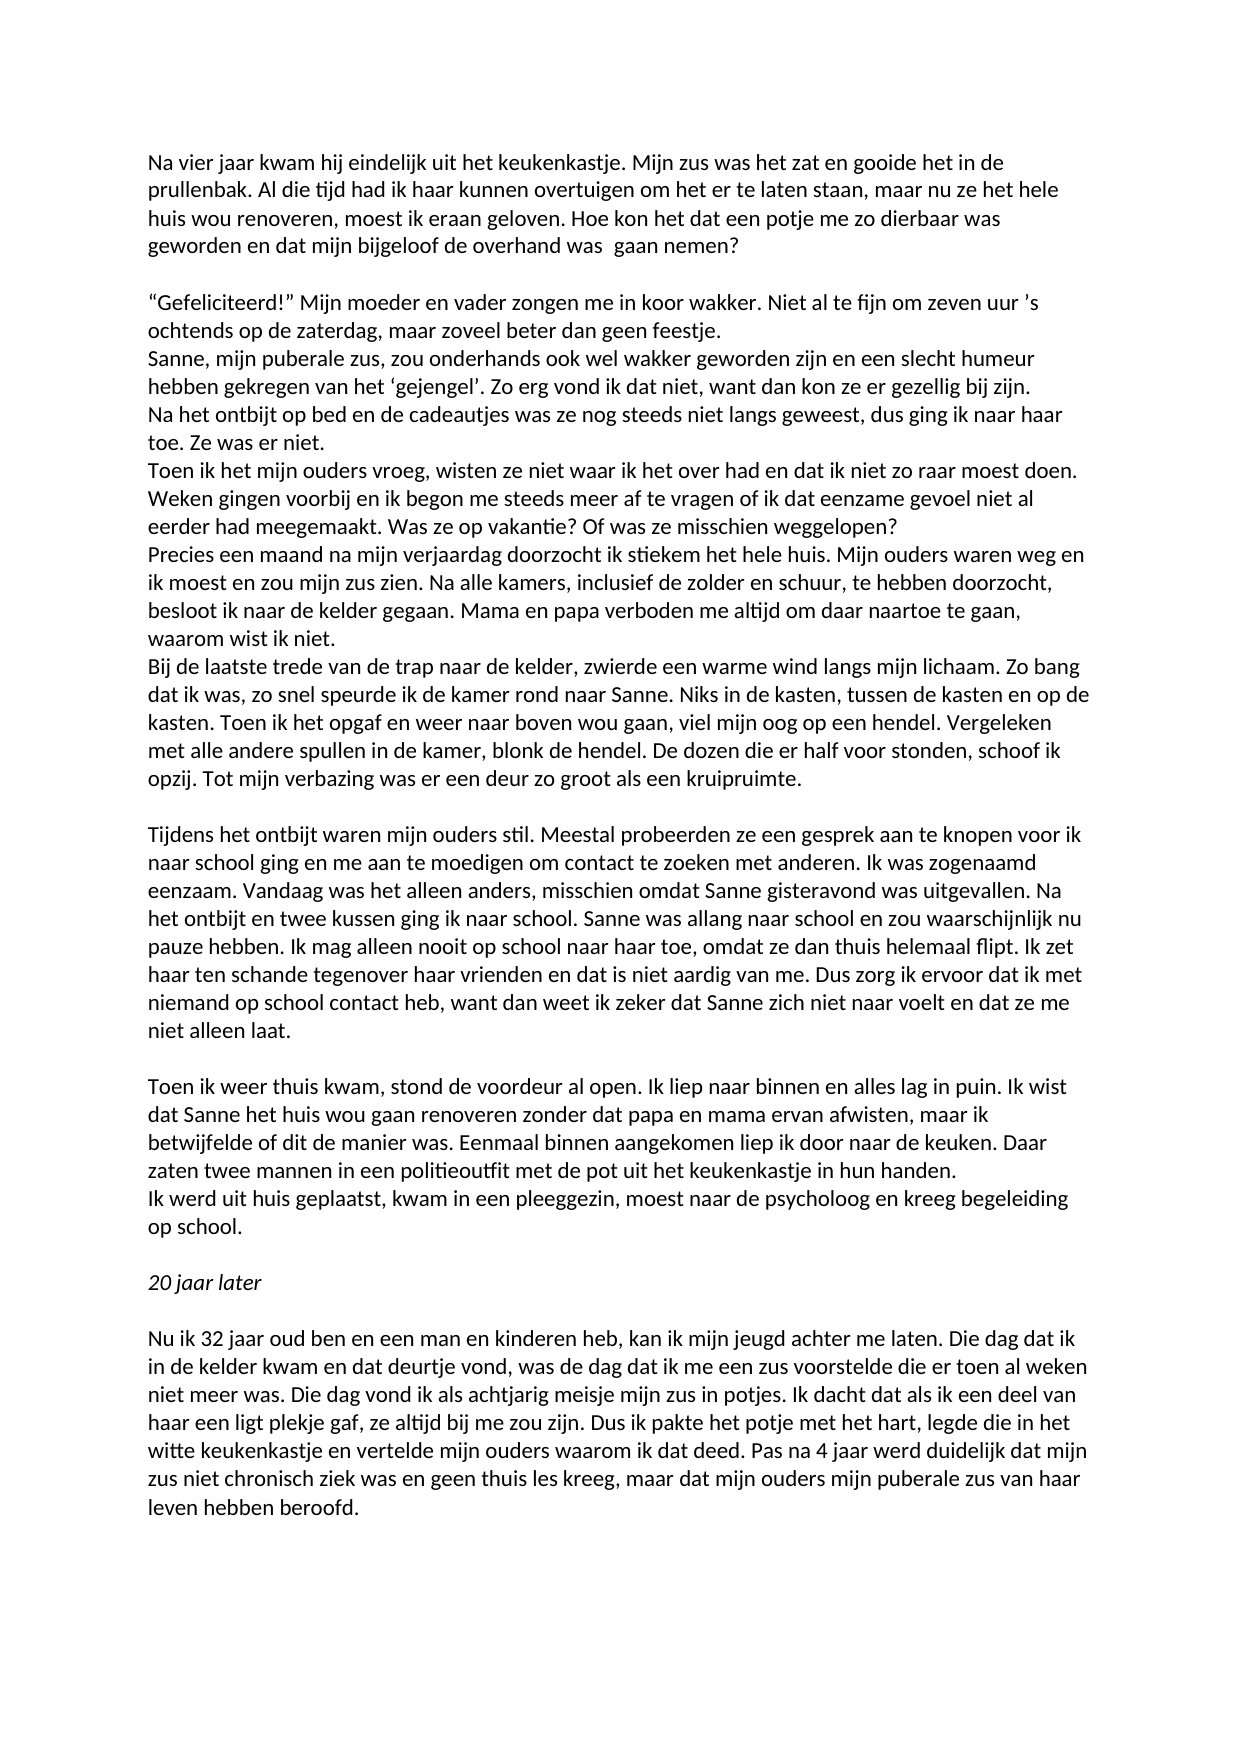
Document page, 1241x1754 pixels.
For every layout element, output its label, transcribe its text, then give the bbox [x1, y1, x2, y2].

text Bij de laatste trede van de trap naar de kelder, zwierde een warme wind langs mijn lichaam. Zo bang dat ik was, zo snel speurde ik de kamer rond naar Sanne. Niks in de kasten, tussen de kasten en op de kasten. Toen ik het opgaf en weer naar boven wou gaan, viel mijn oog op een hendel. Vergeleken met alle andere spullen in de kamer, blonk de hendel. De dozen die er half voor stonden, schoof ik opzij. Tot mijn verbazing was er een deur zo groot als een kruipruimte. [148, 652, 1093, 792]
text Na vier jaar kwam hij eindelijk uit het keukenkastje. Mijn zus was het zat en gooide het in de prullenbak. Al die tijd had ik haar kunnen overtuigen om het er te laten staan, maar nu ze het hele huis wou renoveren, moest ik eraan geloven. Hoe kon het dat een potje me zo dierbaar was geworden en dat mijn bijgeloof de overhand was gaan nemen? [148, 148, 1093, 260]
text Weken gingen voorbij en ik begon me steeds meer af te vragen of ik dat eenzame gevoel niet al eerder had meegemaakt. Was ze op vakantie? Of was ze misschien weggelopen? [148, 484, 1093, 540]
text Precies een maand na mijn verjaardag doorzocht ik stiekem het hele huis. Mijn ouders waren weg en ik moest en zou mijn zus zien. Na alle kamers, inclusief de zolder en schuur, te hebben doorzocht, besloot ik naar de kelder gegaan. Mama en papa verboden me altijd om daar naartoe te gaan, waarom wist ik niet. [148, 540, 1093, 652]
text Ik werd uit huis geplaatst, kwam in een pleeggezin, moest naar de psycholoog en kreeg begeleiding op school. [148, 1184, 1093, 1240]
text 20 jaar later [148, 1268, 1093, 1296]
text Toen ik het mijn ouders vroeg, wisten ze niet waar ik het over had en dat ik niet zo raar moest doen. [148, 456, 1093, 484]
text Na het ontbijt op bed en de cadeautjes was ze nog steeds niet langs geweest, dus ging ik naar haar toe. Ze was er niet. [148, 400, 1093, 456]
text Nu ik 32 jaar oud ben en een man en kinderen heb, kan ik mijn jeugd achter me laten. Die dag dat ik in de kelder kwam en dat deurtje vond, was de dag dat ik me een zus voorstelde die er toen al weken niet meer was. Die dag vond ik als achtjarig meisje mijn zus in potjes. Ik dacht dat als ik een deel van haar een ligt plekje gaf, ze altijd bij me zou zijn. Dus ik pakte het potje met het hart, legde die in het witte keukenkastje en vertelde mijn ouders waarom ik dat deed. Pas na 4 jaar werd duidelijk dat mijn zus niet chronisch ziek was en geen thuis les kreeg, maar dat mijn ouders mijn puberale zus van haar leven hebben beroofd. [148, 1324, 1093, 1521]
text Toen ik weer thuis kwam, stond de voordeur al open. Ik liep naar binnen en alles lag in puin. Ik wist dat Sanne het huis wou gaan renoveren zonder dat papa en mama ervan afwisten, maar ik betwijfelde of dit de manier was. Eenmaal binnen aangekomen liep ik door naar de keuken. Daar zaten twee mannen in een politieoutfit met de pot uit het keukenkastje in hun handen. [148, 1072, 1093, 1184]
text Sanne, mijn puberale zus, zou onderhands ook wel wakker geworden zijn en een slecht humeur hebben gekregen van het ‘gejengel’. Zo erg vond ik dat niet, want dan kon ze er gezellig bij zijn. [148, 344, 1093, 400]
text “Gefeliciteerd!” Mijn moeder en vader zongen me in koor wakker. Niet al te fijn om zeven uur ’s ochtends op de zaterdag, maar zoveel beter dan geen feestje. [148, 288, 1093, 344]
text Tijdens het ontbijt waren mijn ouders stil. Meestal probeerden ze een gesprek aan te knopen voor ik naar school ging en me aan te moedigen om contact te zoeken met anderen. Ik was zogenaamd eenzaam. Vandaag was het alleen anders, misschien omdat Sanne gisteravond was uitgevallen. Na het ontbijt en twee kussen ging ik naar school. Sanne was allang naar school en zou waarschijnlijk nu pauze hebben. Ik mag alleen nooit op school naar haar toe, omdat ze dan thuis helemaal flipt. Ik zet haar ten schande tegenover haar vrienden en dat is niet aardig van me. Dus zorg ik ervoor dat ik met niemand op school contact heb, want dan weet ik zeker dat Sanne zich niet naar voelt en dat ze me niet alleen laat. [148, 820, 1093, 1044]
